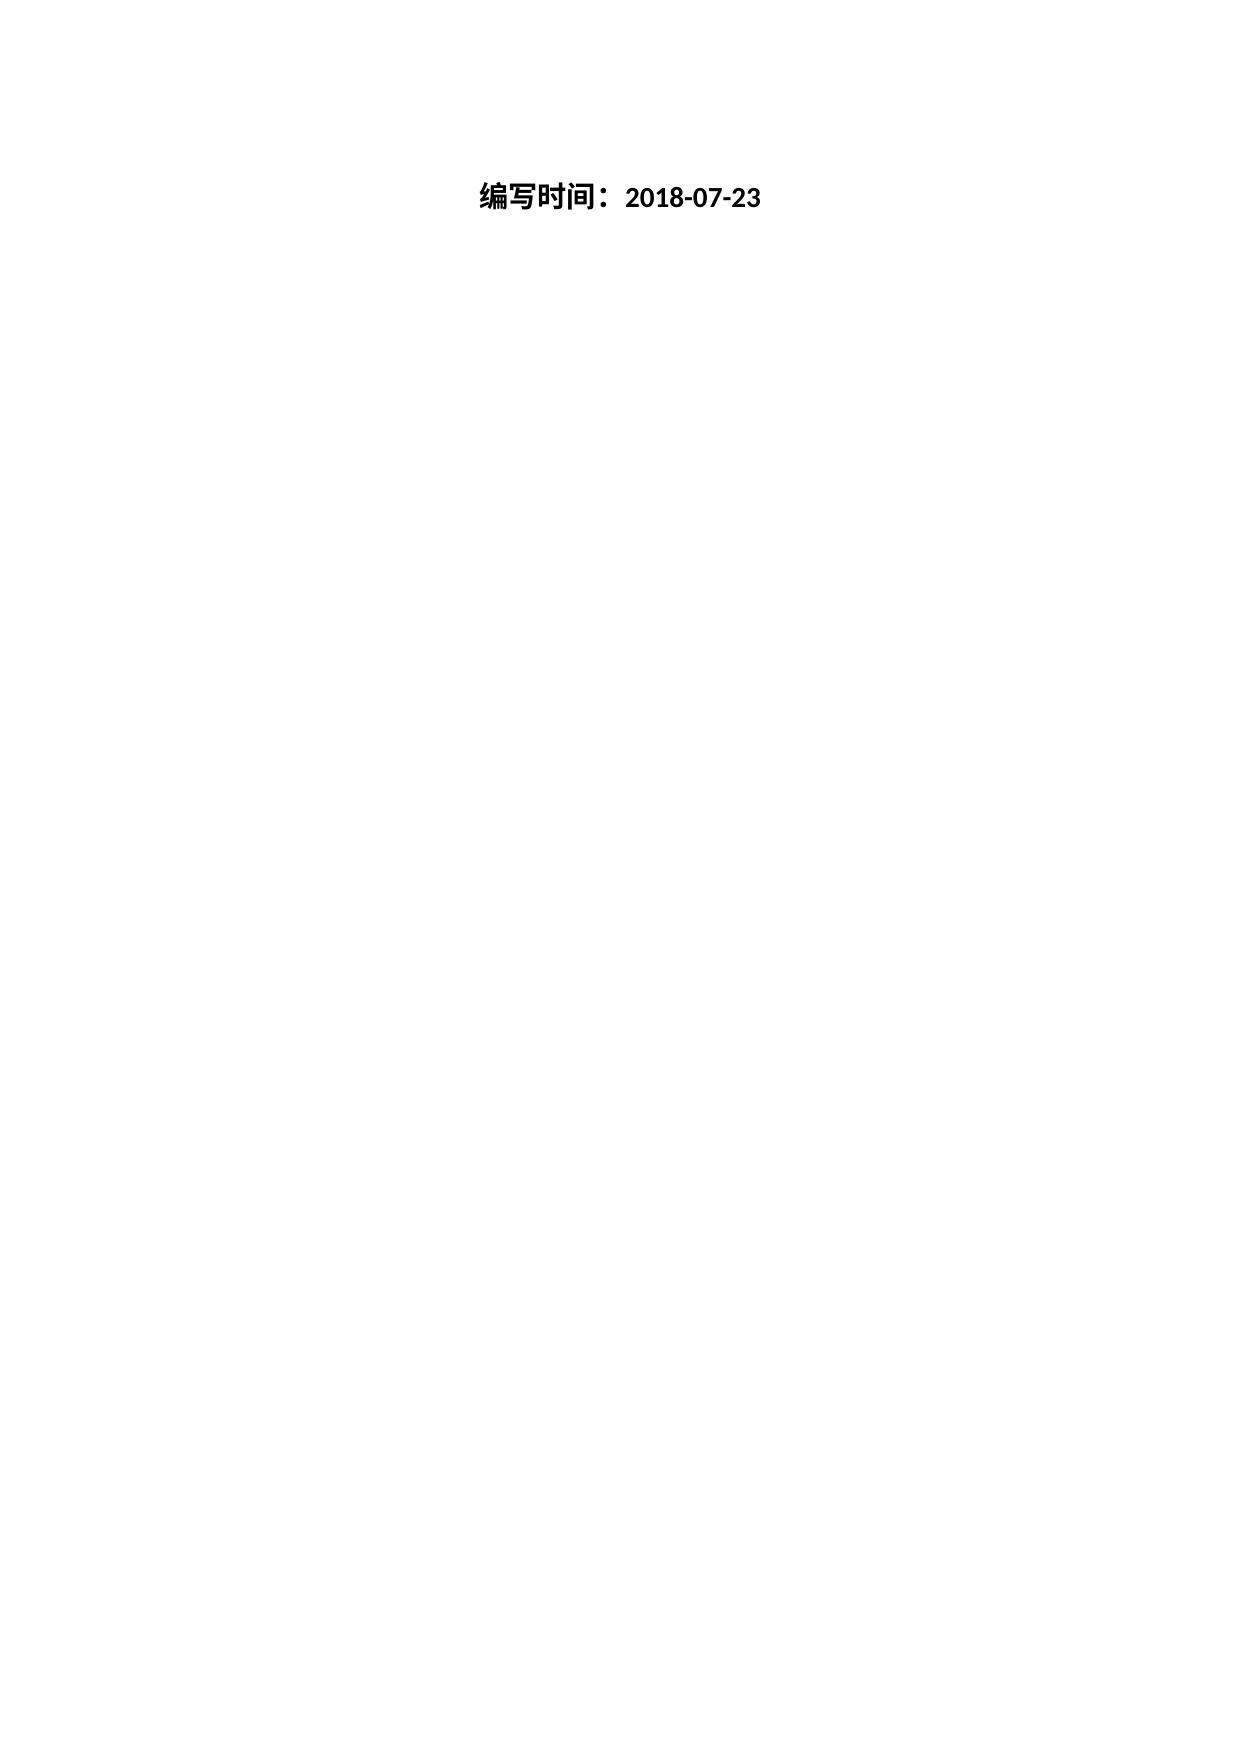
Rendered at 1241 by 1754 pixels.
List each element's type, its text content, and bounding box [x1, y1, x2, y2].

list 编写时间：2018-07-23版本信息 [187, 162, 1053, 227]
